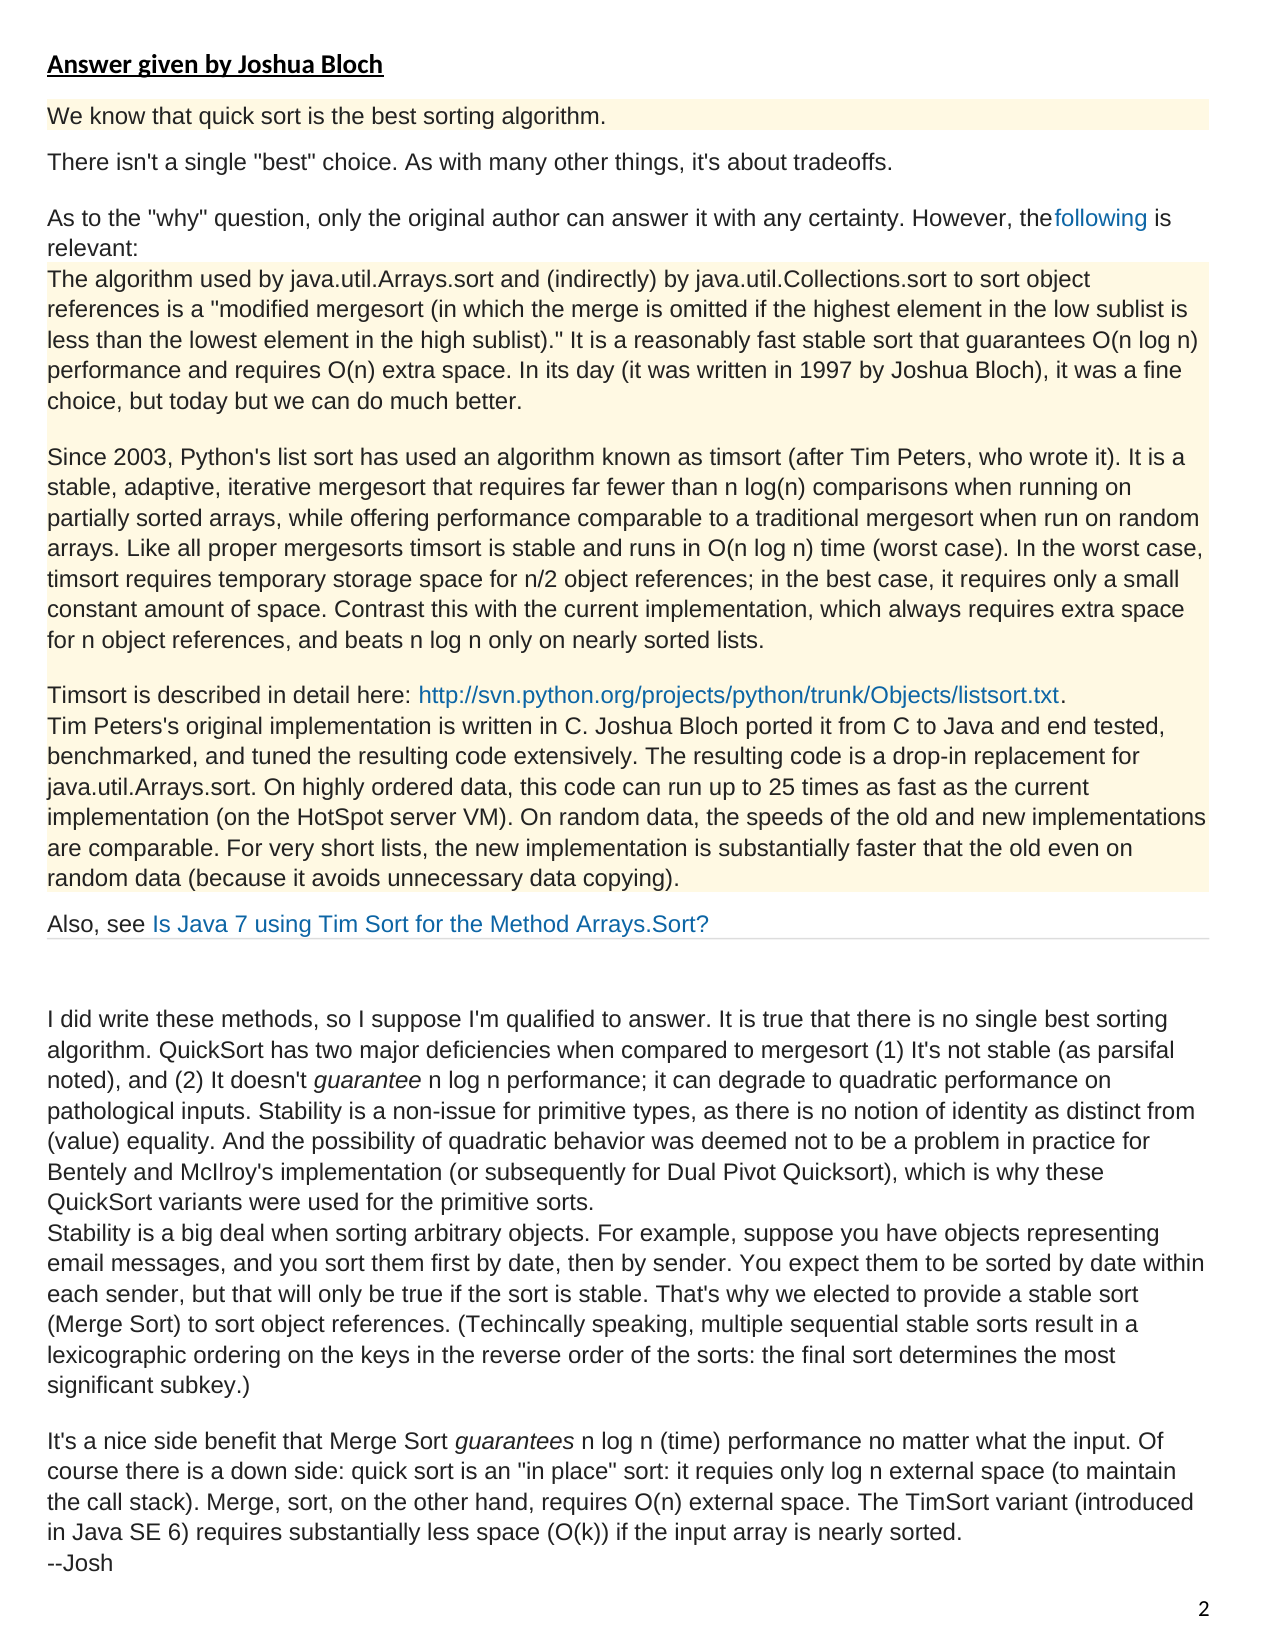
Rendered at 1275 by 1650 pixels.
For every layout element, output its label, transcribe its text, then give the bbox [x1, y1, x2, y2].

text I did write these methods, so I suppose I'm qualified to answer. It is true that there is no single best sorting algorithm. QuickSort has two major deficiencies when compared to mergesort (1) It's not stable (as parsifal noted), and (2) It doesn't guarantee n log n performance; it can degrade to quadratic performance on pathological inputs. Stability is a non-issue for primitive types, as there is no notion of identity as distinct from (value) equality. And the possibility of quadratic behavior was deemed not to be a problem in practice for Bentely and McIlroy's implementation (or subsequently for Dual Pivot Quicksort), which is why these QuickSort variants were used for the primitive sorts. [47, 1002, 1209, 1216]
text Answer given by Joshua Bloch [47, 47, 1209, 80]
text It's a nice side benefit that Merge Sort guarantees n log n (time) performance no matter what the input. Of course there is a down side: quick sort is an "in place" sort: it requies only log n external space (to maintain the call stack). Merge, sort, on the other hand, requires O(n) external space. The TimSort variant (introduced in Java SE 6) requires substantially less space (O(k)) if the input array is nearly sorted. [47, 1424, 1209, 1546]
text Stability is a big deal when sorting arbitrary objects. For example, suppose you have objects representing email messages, and you sort them first by date, then by sender. You expect them to be sorted by date within each sender, but that will only be true if the sort is stable. That's why we elected to provide a stable sort (Merge Sort) to sort object references. (Techincally speaking, multiple sequential stable sorts result in a lexicographic ordering on the keys in the reverse order of the sorts: the final sort determines the most significant subkey.) [47, 1216, 1209, 1399]
text We know that quick sort is the best sorting algorithm. [47, 99, 1209, 130]
text The algorithm used by java.util.Arrays.sort and (indirectly) by java.util.Collections.sort to sort object references is a "modified mergesort (in which the merge is omitted if the highest element in the low sublist is less than the lowest element in the high sublist)." It is a reasonably fast stable sort that guarantees O(n log n) performance and requires O(n) extra space. In its day (it was written in 1997 by Joshua Bloch), it was a fine choice, but today but we can do much better. [47, 262, 1209, 414]
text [47, 145, 1209, 176]
text --Josh [47, 1546, 1209, 1576]
text As to the "why" question, only the original author can answer it with any certainty. However, thefollowing is relevant: [47, 201, 1209, 262]
text Also, see Is Java 7 using Tim Sort for the Method Arrays.Sort? [47, 907, 1209, 937]
text Timsort is described in detail here: http://svn.python.org/projects/python/trunk/Objects/listsort.txt. [47, 678, 1209, 709]
text Tim Peters's original implementation is written in C. Joshua Bloch ported it from C to Java and end tested, benchmarked, and tuned the resulting code extensively. The resulting code is a drop-in replacement for java.util.Arrays.sort. On highly ordered data, this code can run up to 25 times as fast as the current implementation (on the HotSpot server VM). On random data, the speeds of the old and new implementations are comparable. For very short lists, the new implementation is substantially faster that the old even on random data (because it avoids unnecessary data copying). [47, 709, 1209, 892]
